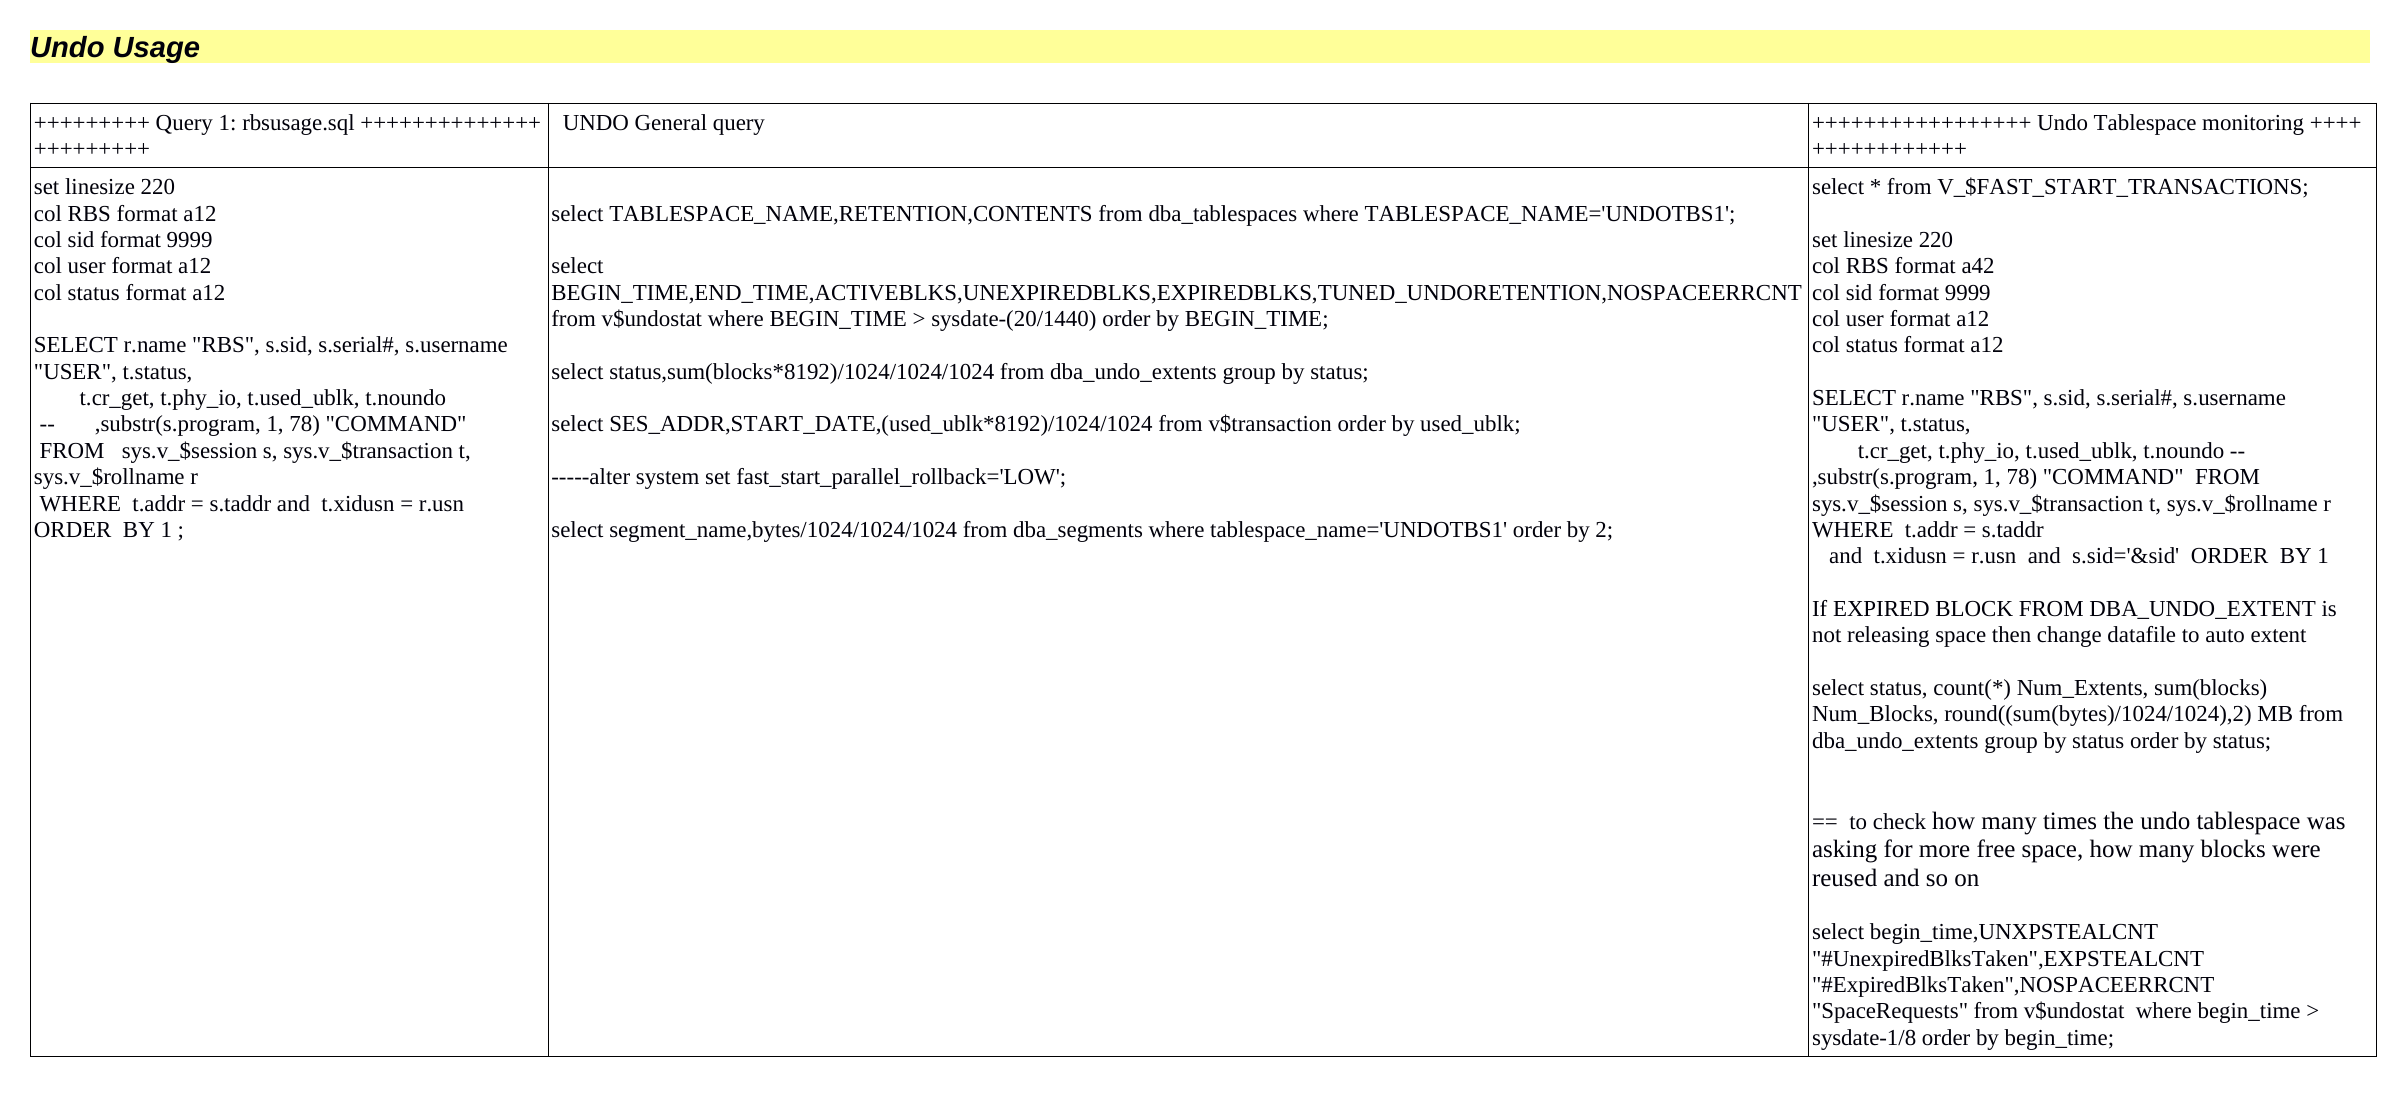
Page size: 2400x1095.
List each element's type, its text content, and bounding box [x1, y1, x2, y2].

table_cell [549, 168, 1808, 1056]
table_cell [31, 168, 548, 1056]
table_header UNDO General query [549, 104, 1808, 167]
table_header +++++++++ Query 1: rbsusage.sql +++++++++++++++++++++++ [31, 104, 548, 167]
subtitle Undo Usage [30, 30, 2370, 63]
table_header +++++++++++++++++ Undo Tablespace monitoring ++++++++++++++++ [1809, 104, 2376, 167]
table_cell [1809, 168, 2376, 1056]
